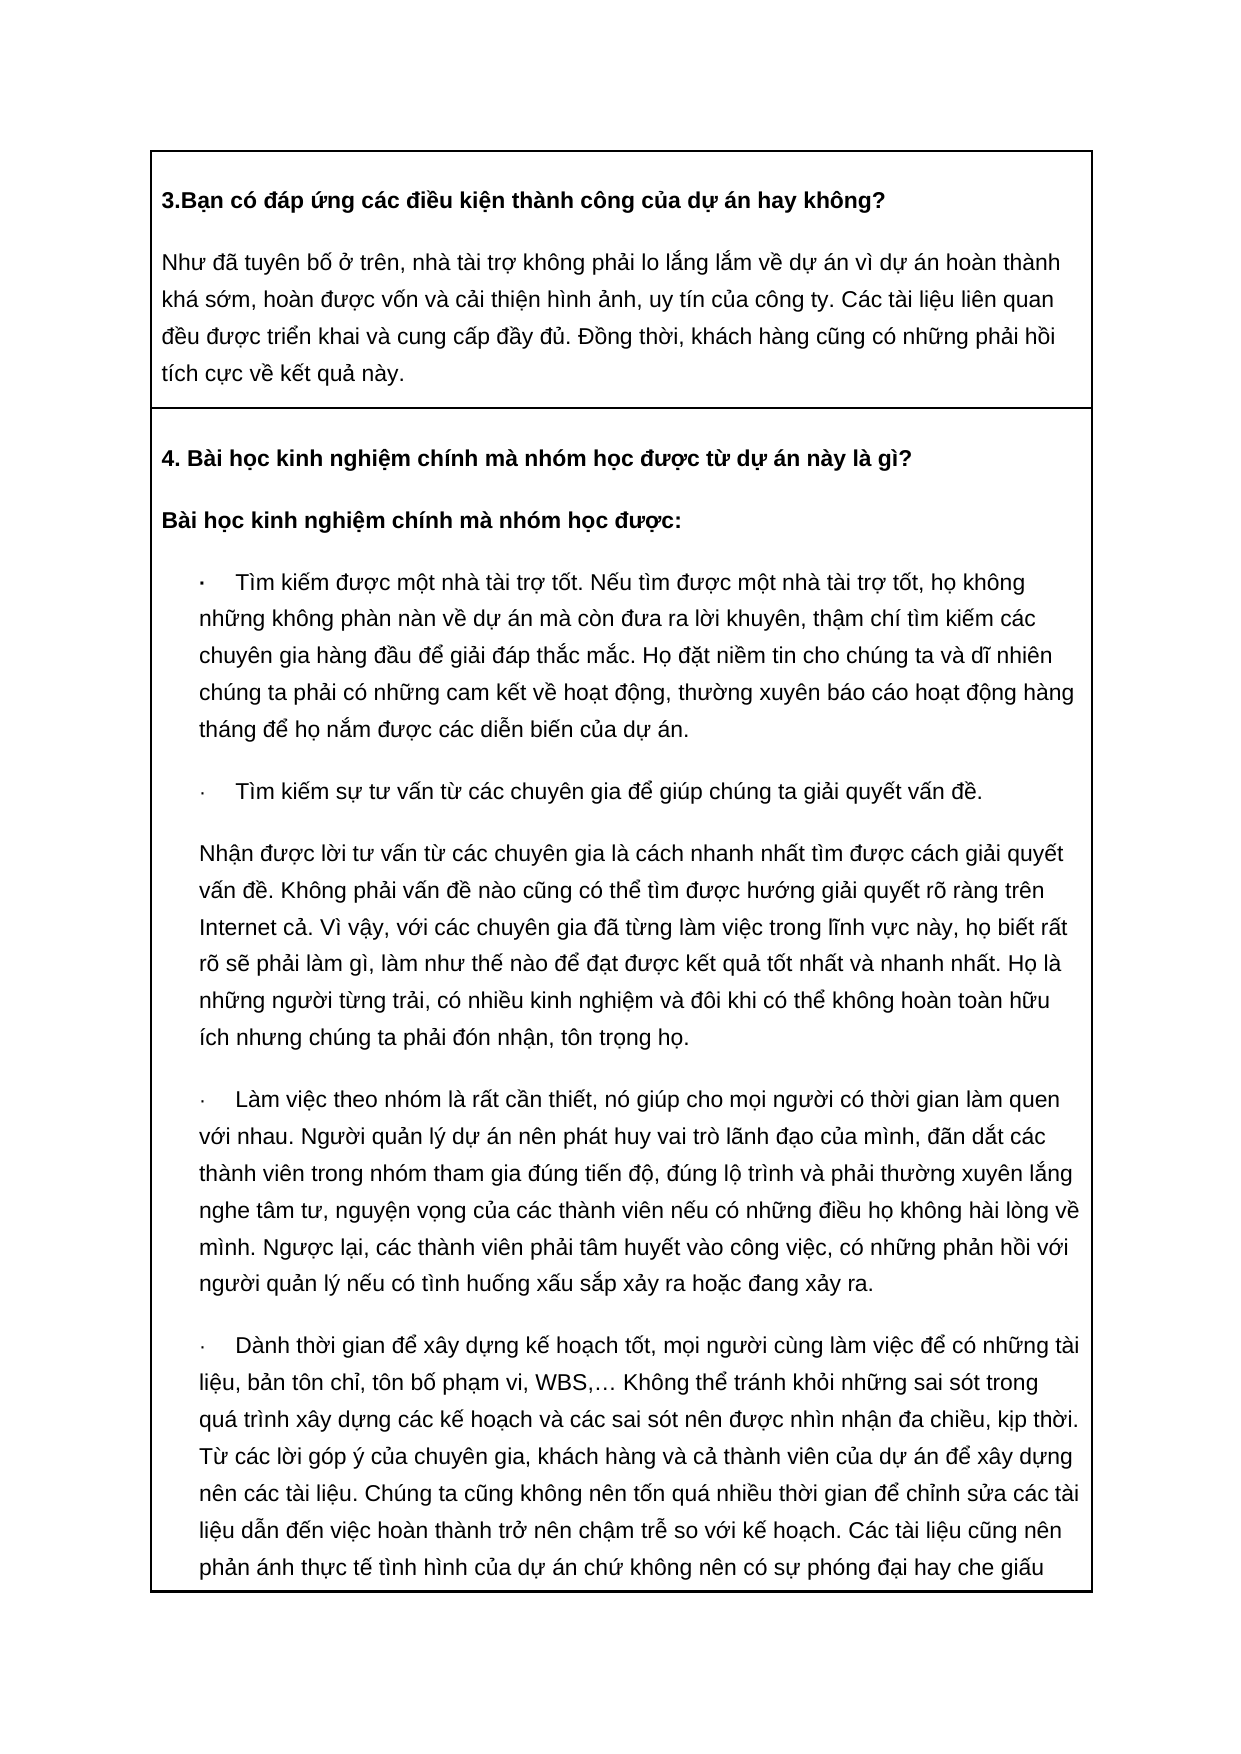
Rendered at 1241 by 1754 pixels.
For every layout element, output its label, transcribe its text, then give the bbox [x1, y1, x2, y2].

table_cell 3.Bạn có đáp ứng các điều kiện thành công của dự án hay không? Như đã tuyên bố ở trên, nhà tài trợ không phải lo lắng lắm về dự án vì dự án hoàn thành khá sớm, hoàn được vốn và cải thiện hình ảnh, uy tín của công ty. Các tài liệu liên quan đều được triển khai và cung cấp đầy đủ. Đồng thời, khách hàng cũng có những phải hồi tích cực về kết quả này. [152, 152, 1091, 407]
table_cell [152, 409, 1091, 1590]
